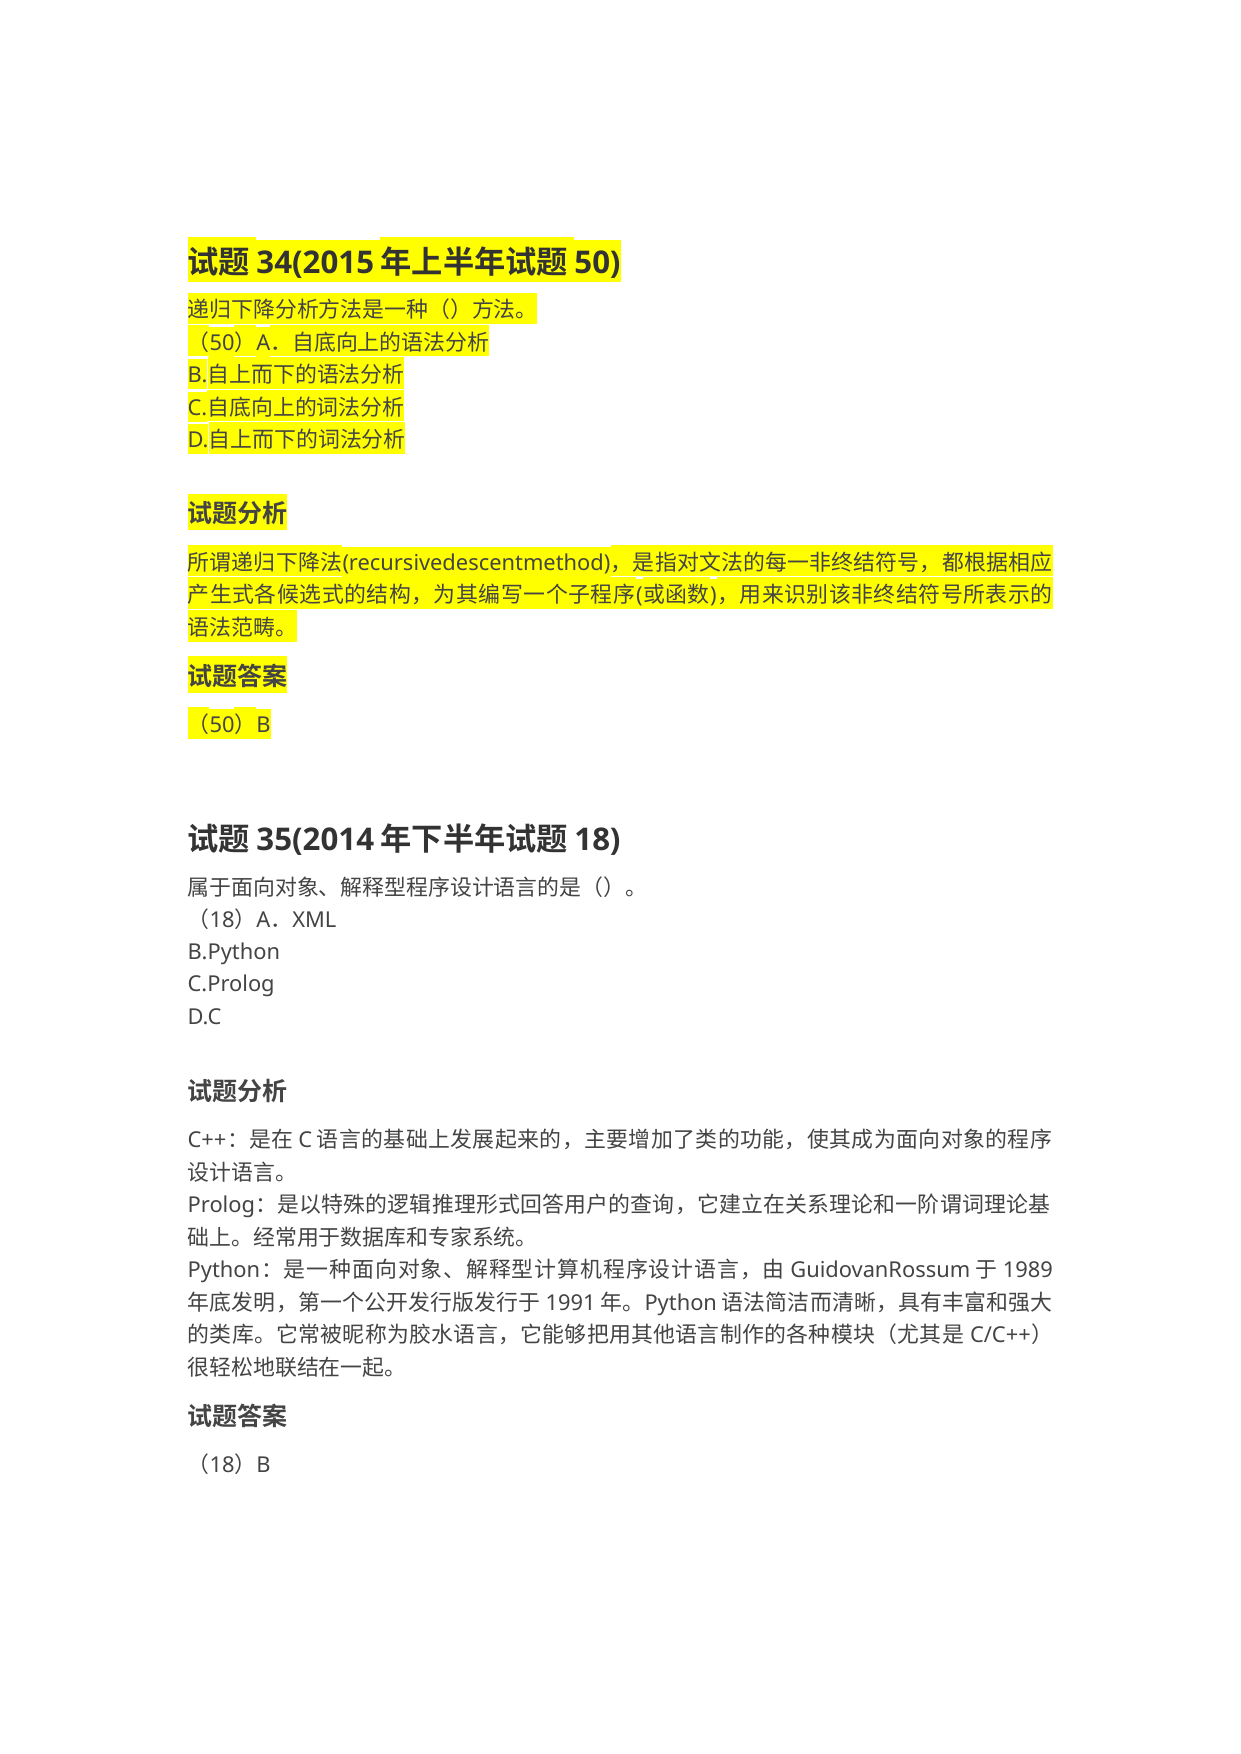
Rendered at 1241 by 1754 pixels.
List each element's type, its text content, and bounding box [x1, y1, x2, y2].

text 试题分析 [187, 479, 1053, 544]
text Python：是一种面向对象、解释型计算机程序设计语言，由GuidovanRossum于1989年底发明，第一个公开发行版发行于1991年。Python语法简洁而清晰，具有丰富和强大的类库。它常被昵称为胶水语言，它能够把用其他语言制作的各种模块（尤其是C/C++）很轻松地联结在一起。 [187, 1252, 1053, 1382]
subtitle 试题34(2015年上半年试题50) [187, 227, 1053, 292]
text 试题答案 [187, 1382, 1053, 1447]
text 所谓递归下降法(recursivedescentmethod)，是指对文法的每一非终结符号，都根据相应产生式各候选式的结构，为其编写一个子程序(或函数)，用来识别该非终结符号所表示的语法范畴。 [187, 544, 1053, 642]
text 试题答案 [187, 642, 1053, 707]
text （18）B [187, 1447, 1053, 1479]
text Prolog：是以特殊的逻辑推理形式回答用户的查询，它建立在关系理论和一阶谓词理论基础上。经常用于数据库和专家系统。 [187, 1187, 1053, 1252]
text 属于面向对象、解释型程序设计语言的是（）。 （18）A．XML B.Python C.Prolog D.C [187, 869, 1053, 1032]
text 试题分析 [187, 1057, 1053, 1122]
subtitle 试题35(2014年下半年试题18) [187, 804, 1053, 869]
text C++：是在C语言的基础上发展起来的，主要增加了类的功能，使其成为面向对象的程序设计语言。 [187, 1122, 1053, 1187]
text 递归下降分析方法是一种（）方法。 （50）A．自底向上的语法分析 B.自上而下的语法分析 C.自底向上的词法分析 D.自上而下的词法分析 [187, 292, 1053, 454]
text （50）B [256, 707, 1053, 739]
